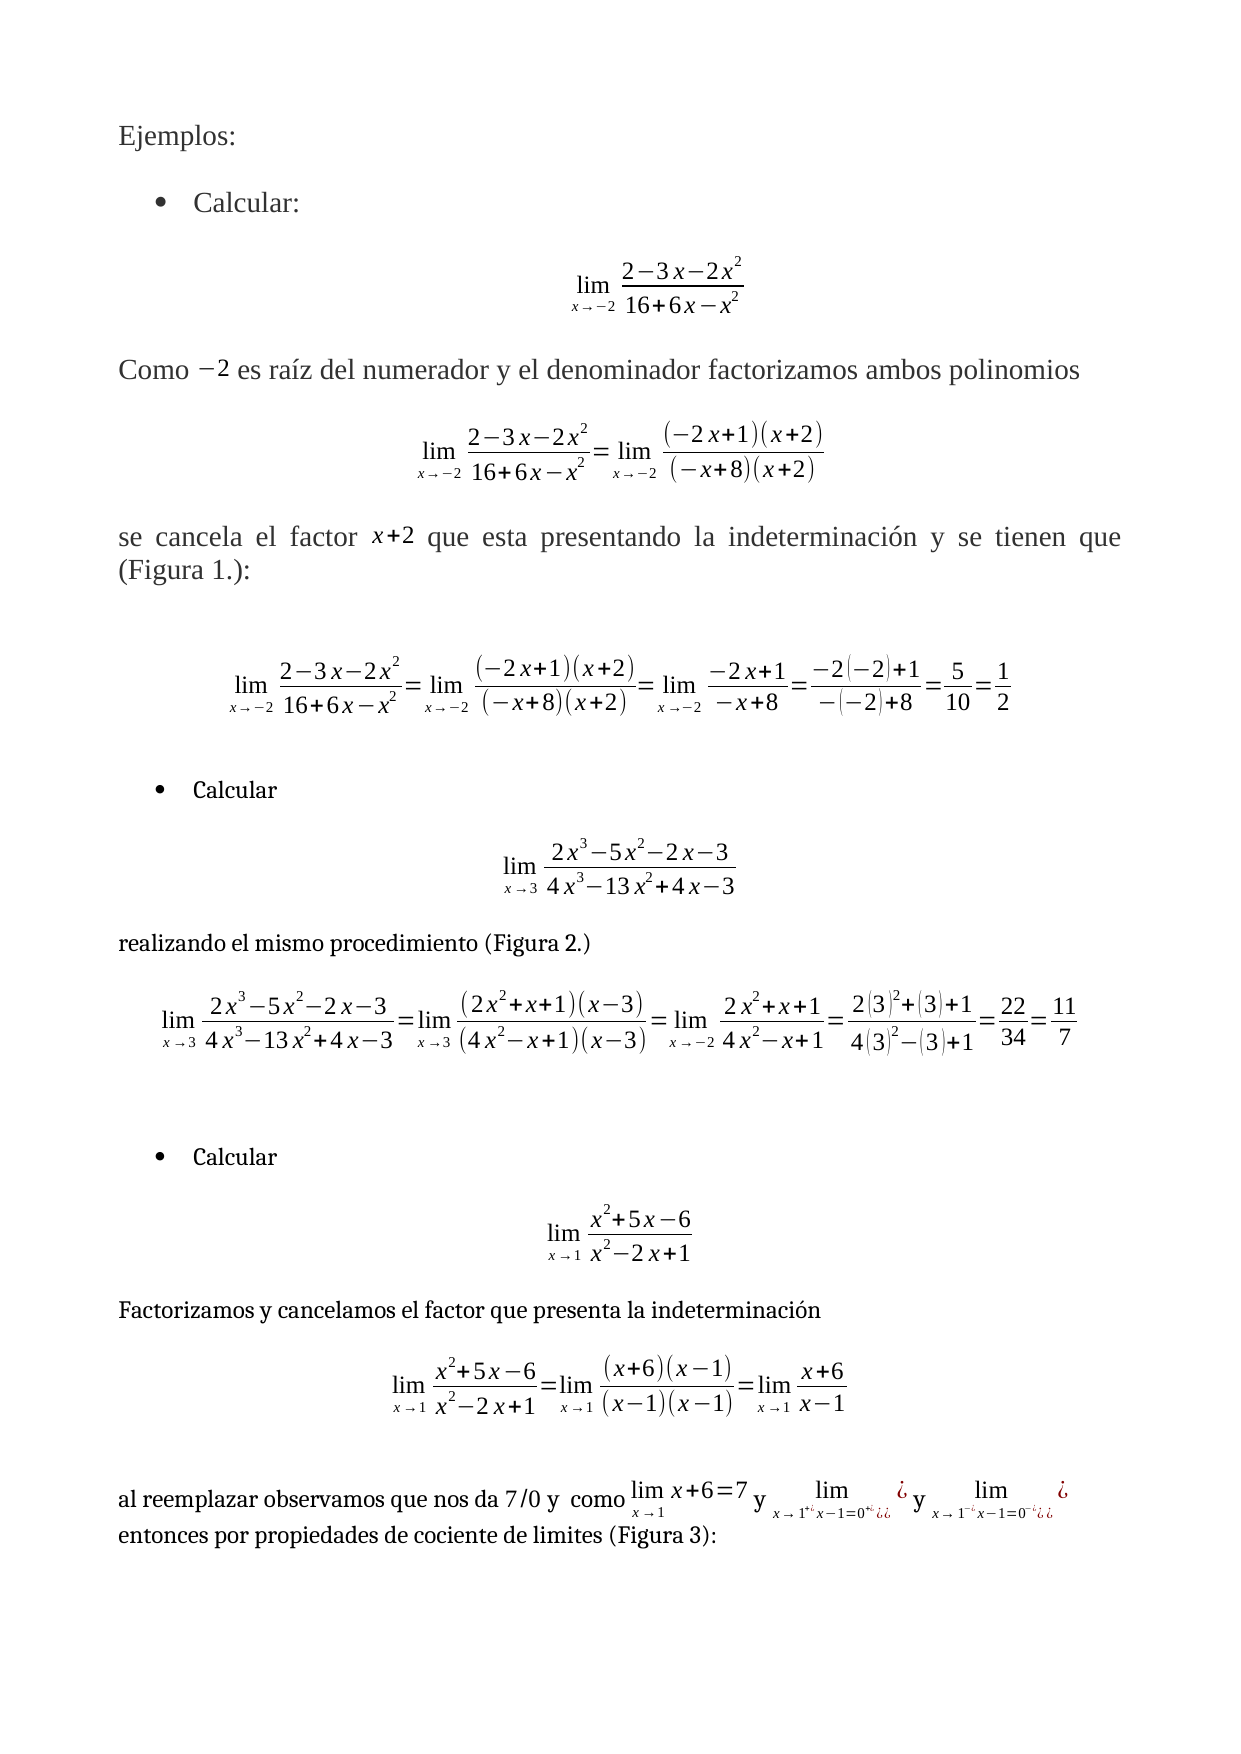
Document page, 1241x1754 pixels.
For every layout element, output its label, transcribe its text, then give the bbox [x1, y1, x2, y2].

text Ejemplos: [118, 118, 1122, 152]
list Calcular [156, 776, 1122, 805]
list Calcular [156, 1143, 1122, 1172]
list Calcular: [156, 185, 1122, 219]
text al reemplazar observamos que nos da y como y y entonces por propiedades de cociente de limites (Figura 3): [118, 1477, 1122, 1550]
text Como es raíz del numerador y el denominador factorizamos ambos polinomios [118, 352, 1122, 386]
text se cancela el factor que esta presentando la indeterminación y se tienen que (Figura 1.): [118, 519, 1122, 586]
text realizando el mismo procedimiento (Figura 2.) [118, 929, 1122, 957]
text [118, 1296, 1122, 1324]
